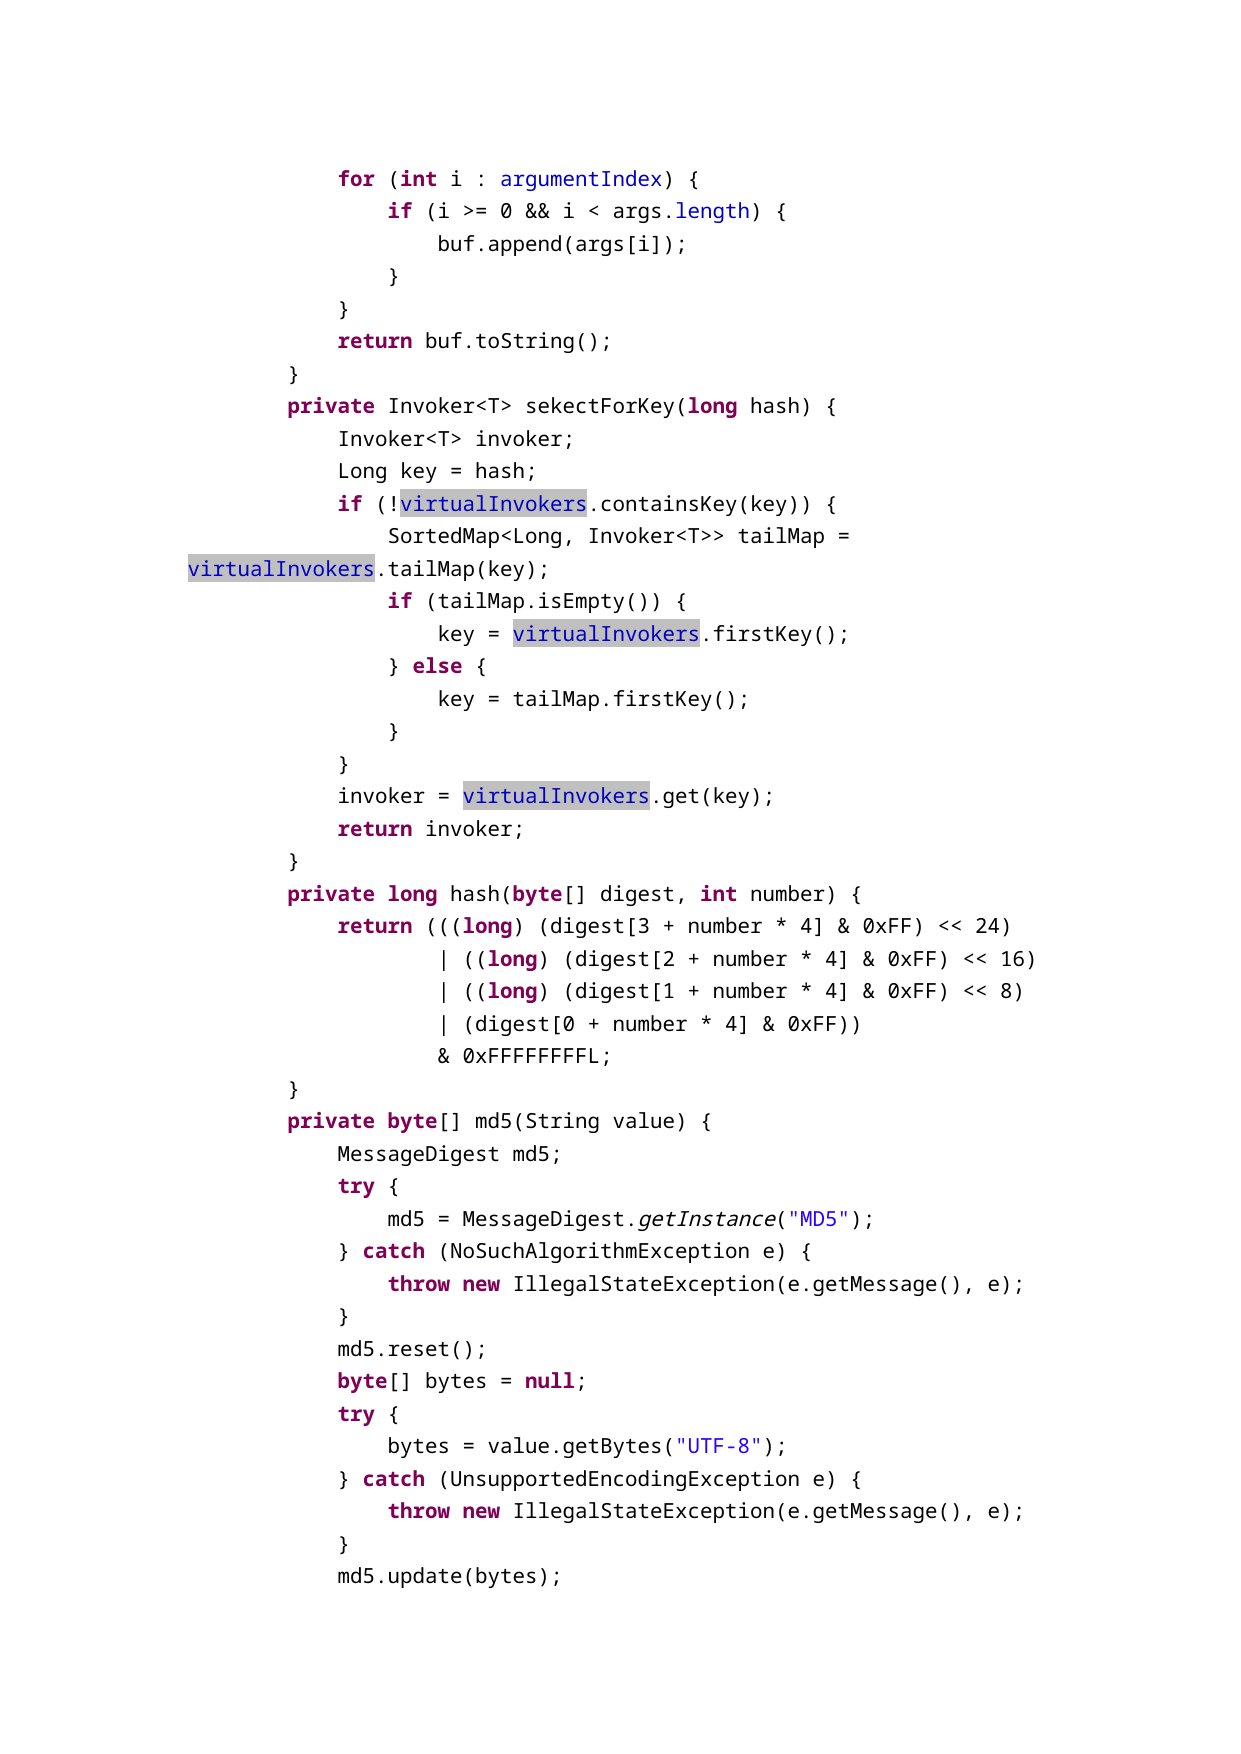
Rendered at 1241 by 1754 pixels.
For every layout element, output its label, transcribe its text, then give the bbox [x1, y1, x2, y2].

text } [187, 292, 1053, 324]
text throw new IllegalStateException(e.getMessage(), e); [187, 1494, 1053, 1527]
text return invoker; [187, 812, 1053, 844]
text | ((long) (digest[1 + number * 4] & 0xFF) << 8) [187, 974, 1053, 1007]
text } catch (NoSuchAlgorithmException e) { [187, 1234, 1053, 1267]
text } catch (UnsupportedEncodingException e) { [187, 1462, 1053, 1494]
text key = virtualInvokers.firstKey(); [187, 617, 1053, 649]
text bytes = value.getBytes("UTF-8"); [187, 1429, 1053, 1462]
text try { [187, 1169, 1053, 1202]
text md5.update(bytes); [187, 1559, 1053, 1592]
text if (i >= 0 && i < args.length) { [187, 194, 1053, 227]
text MessageDigest md5; [187, 1137, 1053, 1169]
text byte[] bytes = null; [187, 1364, 1053, 1397]
text Long key = hash; [187, 454, 1053, 487]
text buf.append(args[i]); [187, 227, 1053, 259]
text private long hash(byte[] digest, int number) { [187, 877, 1053, 909]
text md5 = MessageDigest.getInstance("MD5"); [187, 1202, 1053, 1234]
text Invoker<T> invoker; [187, 422, 1053, 454]
text } [187, 259, 1053, 292]
text } else { [187, 649, 1053, 682]
text } [187, 714, 1053, 747]
text } [187, 1527, 1053, 1559]
text } [187, 1072, 1053, 1104]
text & 0xFFFFFFFFL; [187, 1039, 1053, 1072]
text throw new IllegalStateException(e.getMessage(), e); [187, 1267, 1053, 1299]
text } [187, 844, 1053, 877]
text SortedMap<Long, Invoker<T>> tailMap = virtualInvokers.tailMap(key); [187, 519, 1053, 584]
text try { [187, 1397, 1053, 1429]
text if (!virtualInvokers.containsKey(key)) { [187, 487, 1053, 519]
text private byte[] md5(String value) { [187, 1104, 1053, 1137]
text } [187, 1299, 1053, 1332]
text private Invoker<T> sekectForKey(long hash) { [187, 389, 1053, 422]
text | ((long) (digest[2 + number * 4] & 0xFF) << 16) [187, 942, 1053, 974]
text | (digest[0 + number * 4] & 0xFF)) [187, 1007, 1053, 1039]
text for (int i : argumentIndex) { [187, 162, 1053, 194]
text md5.reset(); [187, 1332, 1053, 1364]
text return buf.toString(); [187, 324, 1053, 357]
text if (tailMap.isEmpty()) { [187, 584, 1053, 617]
text return (((long) (digest[3 + number * 4] & 0xFF) << 24) [187, 909, 1053, 942]
text key = tailMap.firstKey(); [187, 682, 1053, 714]
text } [187, 747, 1053, 779]
text invoker = virtualInvokers.get(key); [187, 779, 1053, 812]
text } [187, 357, 1053, 389]
